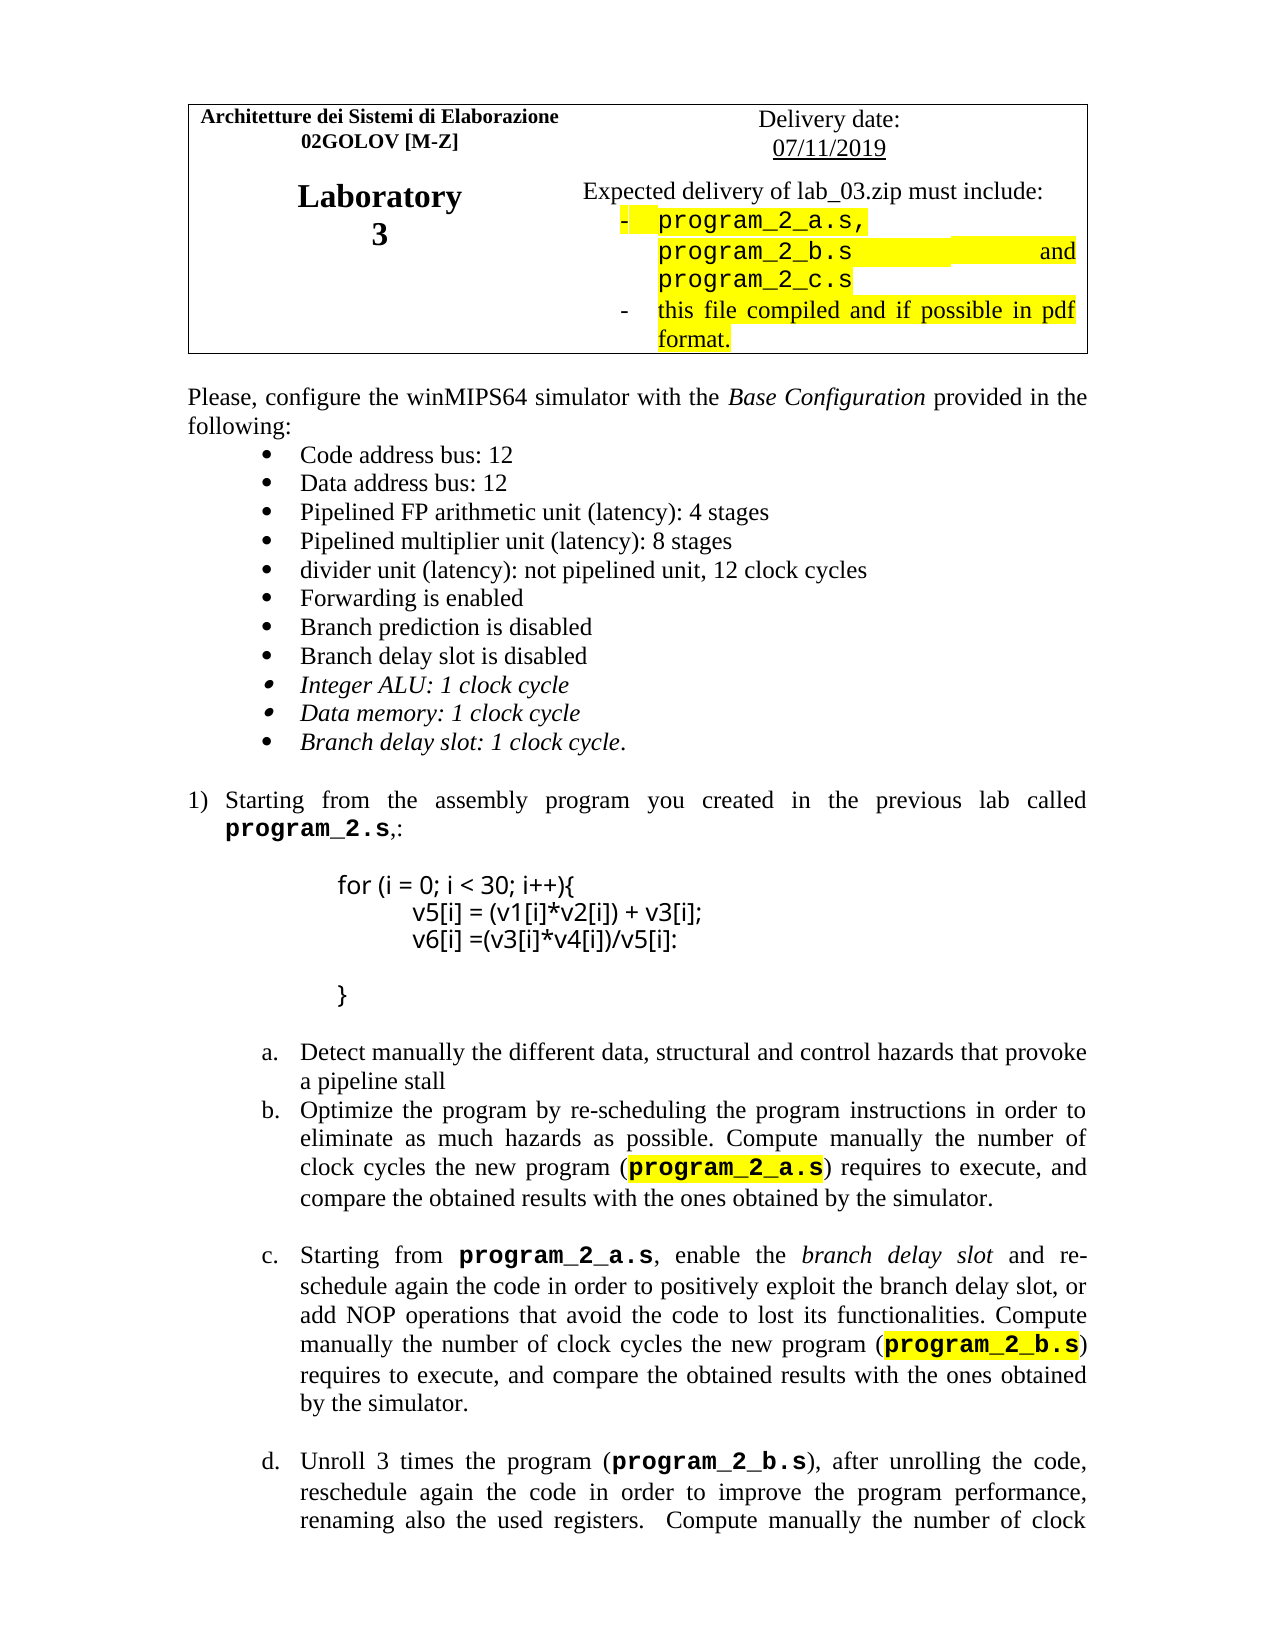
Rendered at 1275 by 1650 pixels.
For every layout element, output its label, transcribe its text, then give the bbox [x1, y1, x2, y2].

list Starting from program_2_a.s, enable the branch delay slot and re-schedule again the code in order to positively exploit the branch delay slot, or add NOP operations that avoid the code to lost its functionalities. Compute manually the number of clock cycles the new program (program_2_b.s) requires to execute, and compare the obtained results with the ones obtained by the simulator. [261, 1241, 1087, 1417]
list Starting from the assembly program you created in the previous lab called program_2.s,: [187, 785, 1087, 844]
text for (i = 0; i < 30; i++){ [262, 873, 1087, 900]
list Data address bus: 12 [262, 468, 1087, 497]
text } [262, 981, 1087, 1008]
list divider unit (latency): not pipelined unit, 12 clock cycles [262, 555, 1087, 583]
list Data memory: 1 clock cycle [262, 698, 1087, 727]
table_header Delivery date: 07/11/2019 [571, 105, 1087, 176]
text Please, configure the winMIPS64 simulator with the Base Configuration provided in the following: [187, 382, 1087, 440]
list Optimize the program by re-scheduling the program instructions in order to eliminate as much hazards as possible. Compute manually the number of clock cycles the new program (program_2_a.s) requires to execute, and compare the obtained results with the ones obtained by the simulator. [261, 1095, 1087, 1212]
text v6[i] =(v3[i]*v4[i])/v5[i]: [262, 927, 1087, 954]
table_cell Laboratory 3 [189, 176, 571, 352]
list Forwarding is enabled [262, 583, 1087, 612]
text v5[i] = (v1[i]*v2[i]) + v3[i]; [262, 900, 1087, 927]
list Pipelined multiplier unit (latency): 8 stages [262, 526, 1087, 555]
list Pipelined FP arithmetic unit (latency): 4 stages [262, 497, 1087, 526]
list Branch delay slot: 1 clock cycle. [262, 727, 1087, 756]
list Branch prediction is disabled [262, 612, 1087, 641]
list Integer ALU: 1 clock cycle [262, 670, 1087, 698]
list Branch delay slot is disabled [262, 641, 1087, 670]
list Detect manually the different data, structural and control hazards that provoke a pipeline stall [261, 1037, 1087, 1095]
list Code address bus: 12 [262, 440, 1087, 468]
table_cell Expected delivery of lab_03.zip must include: program_2_a.s, program_2_b.s and program_2_c.s this file compiled and if possible in pdf format. [571, 176, 1087, 352]
table_header Architetture dei Sistemi di Elaborazione 02GOLOV [M-Z] [189, 105, 571, 176]
